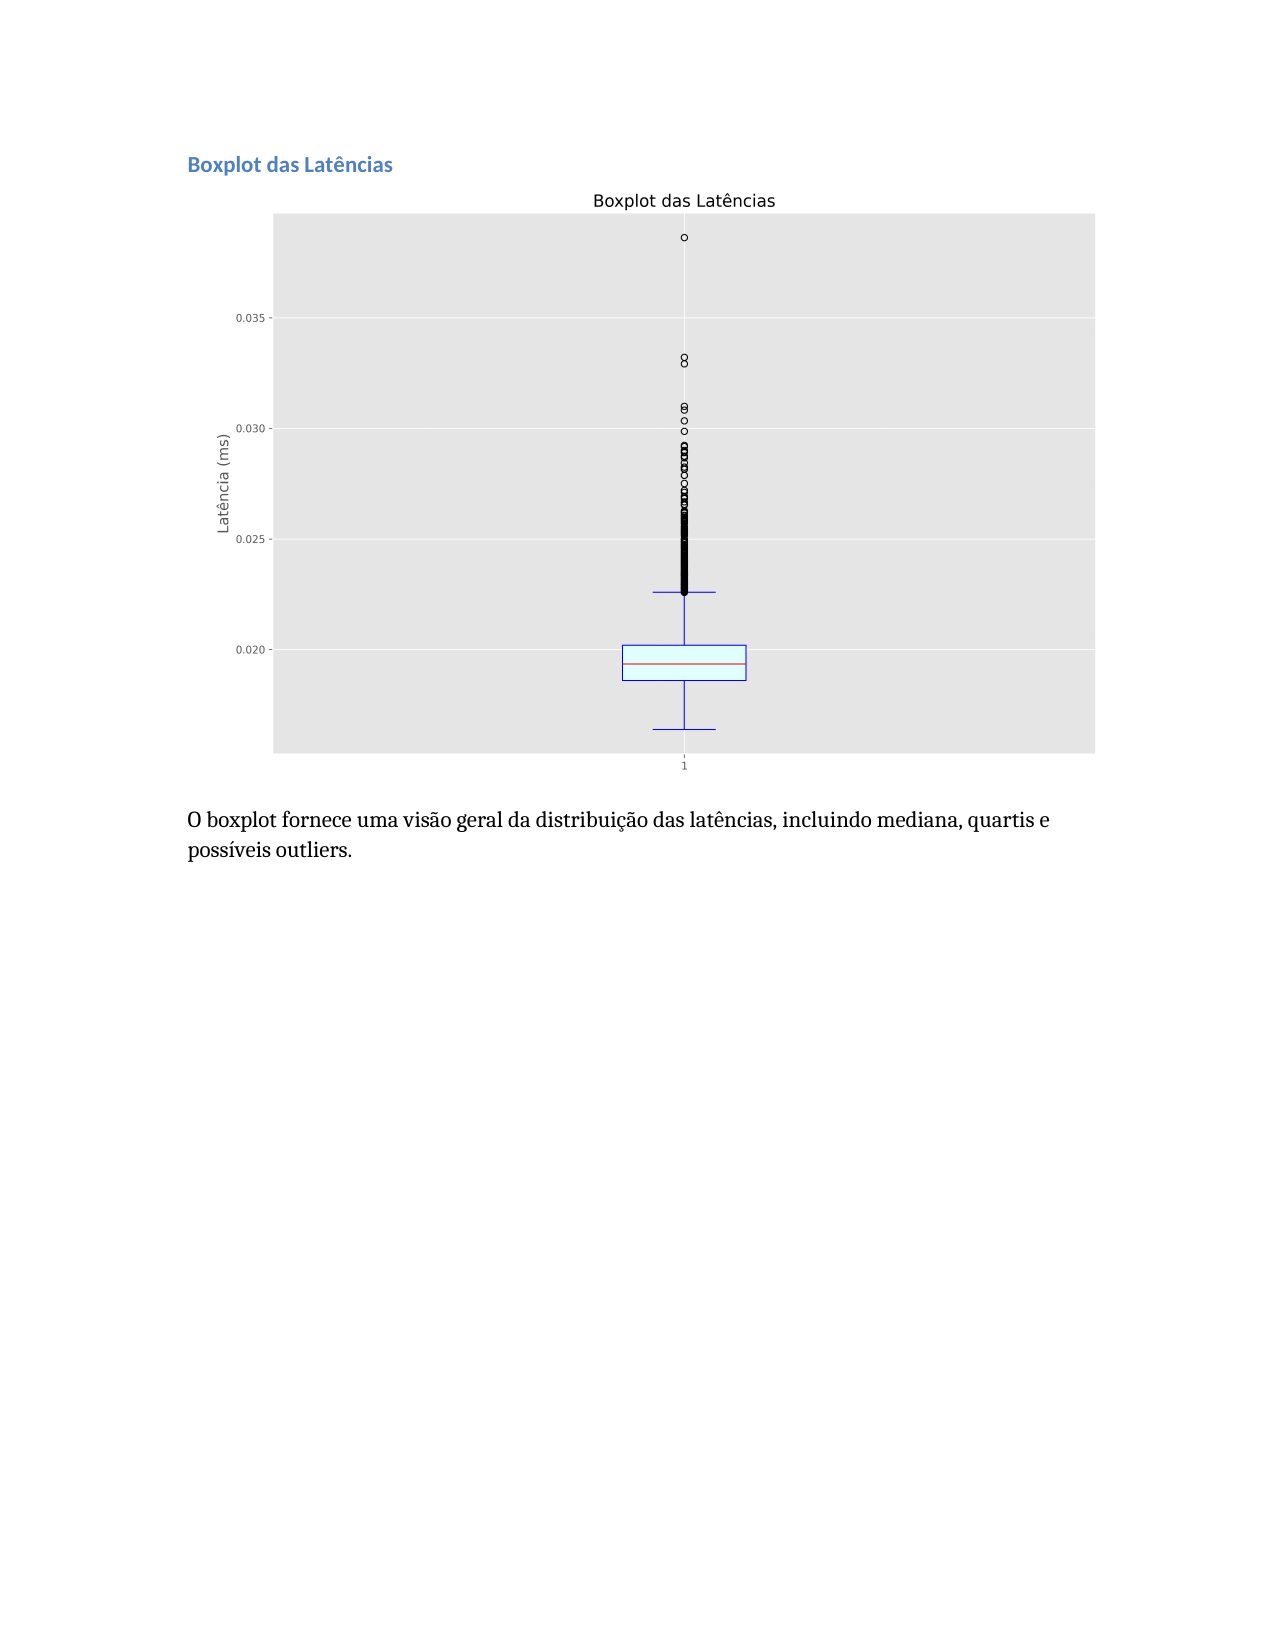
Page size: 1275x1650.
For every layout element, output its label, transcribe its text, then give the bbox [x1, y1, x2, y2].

text O boxplot fornece uma visão geral da distribuição das latências, incluindo mediana, quartis e possíveis outliers. [187, 807, 1087, 863]
subtitle Boxplot das Latências [187, 150, 1087, 178]
picture [206, 182, 1107, 783]
